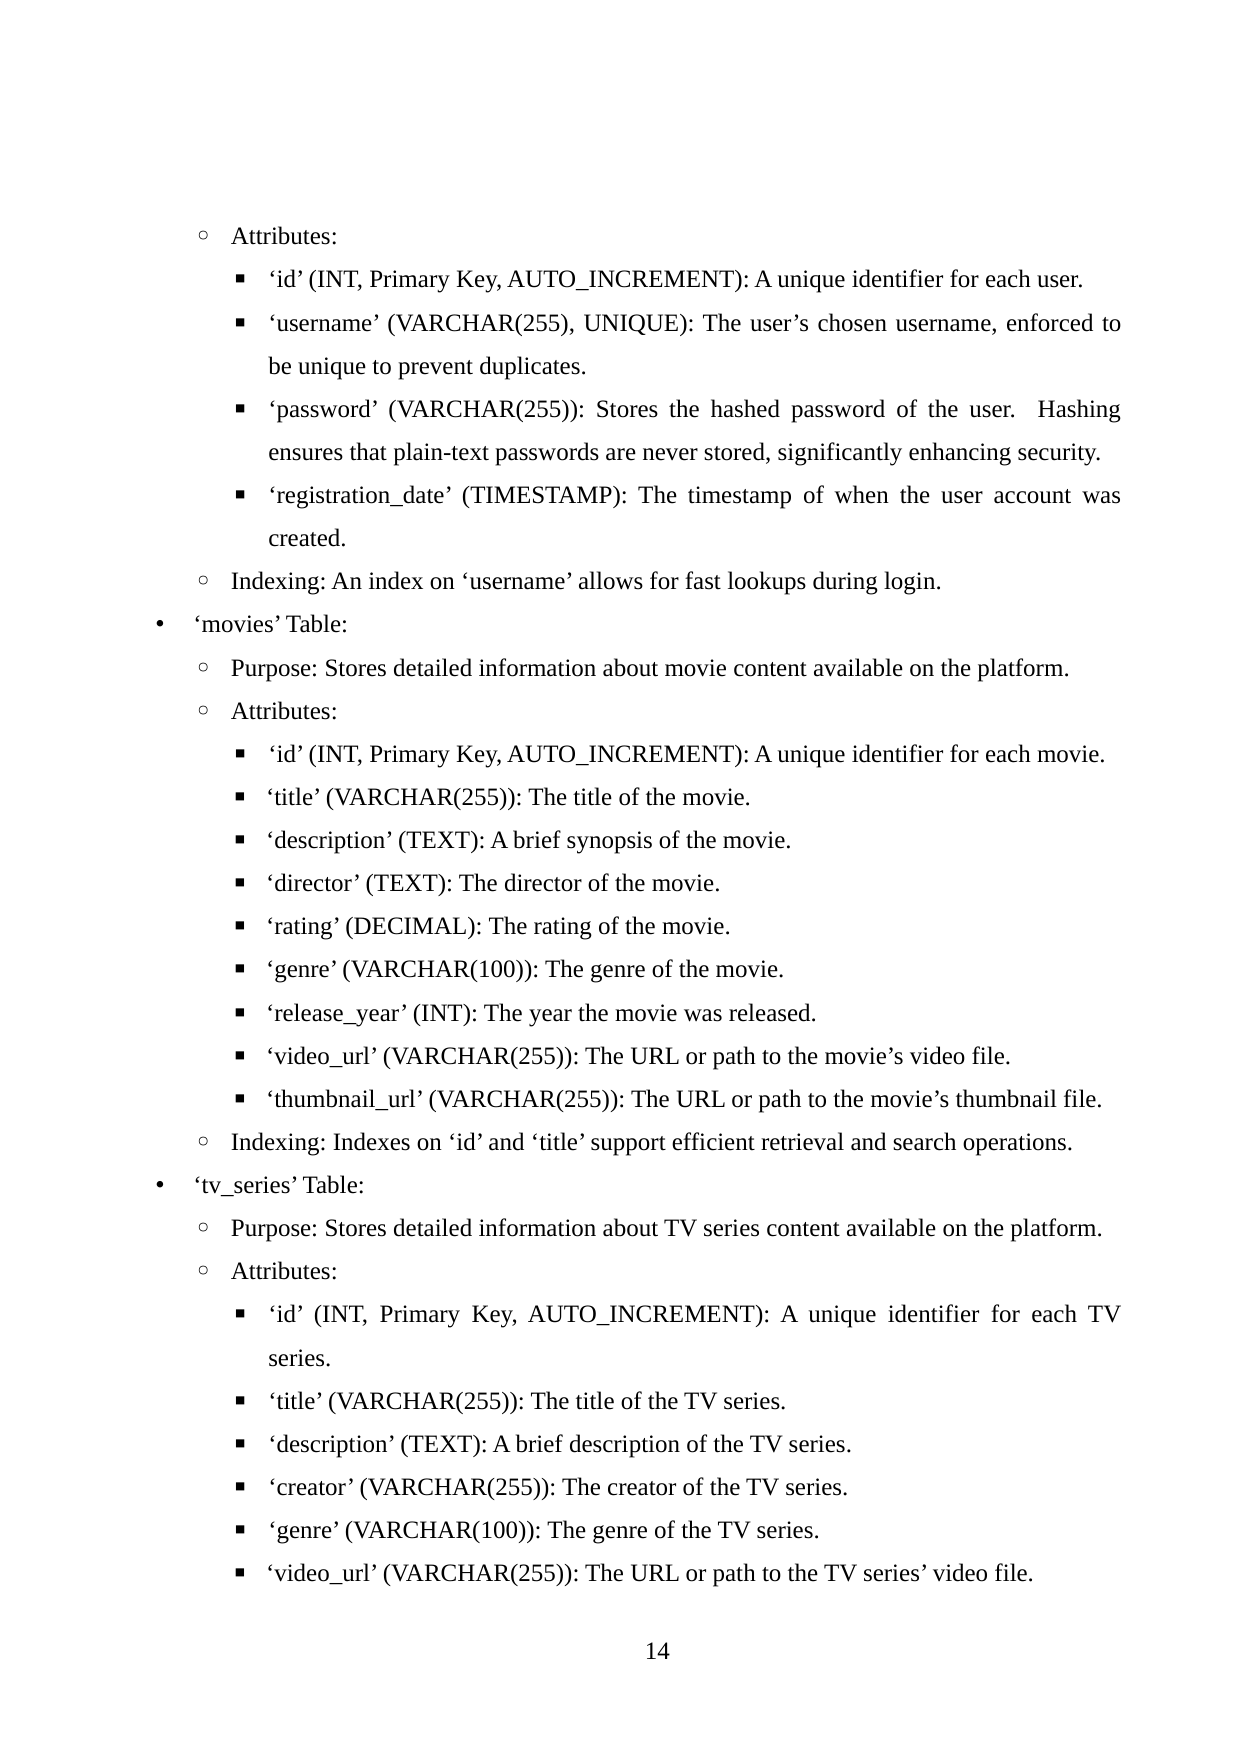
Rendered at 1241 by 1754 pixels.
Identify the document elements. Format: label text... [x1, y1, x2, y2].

list Attributes: [193, 221, 1122, 250]
list ‘video_url’ (VARCHAR(255)): The URL or path to the movie’s video file. [230, 1041, 1122, 1069]
list Indexing: Indexes on ‘id’ and ‘title’ support efficient retrieval and search operations. [193, 1127, 1122, 1156]
list ‘video_url’ (VARCHAR(255)): The URL or path to the TV series’ video file. [230, 1558, 1122, 1587]
list ‘release_year’ (INT): The year the movie was released. [230, 998, 1122, 1026]
list ‘rating’ (DECIMAL): The rating of the movie. [230, 911, 1122, 940]
list ‘thumbnail_url’ (VARCHAR(255)): The URL or path to the movie’s thumbnail file. [230, 1084, 1122, 1113]
list ‘movies’ Table: [156, 609, 1122, 638]
list Purpose: Stores detailed information about movie content available on the platform. [193, 653, 1122, 681]
list ‘director’ (TEXT): The director of the movie. [230, 868, 1122, 897]
list ‘description’ (TEXT): A brief synopsis of the movie. [230, 825, 1122, 854]
list ‘password’ (VARCHAR(255)): Stores the hashed password of the user. Hashing ensures that plain-text passwords are never stored, significantly enhancing security. [231, 394, 1122, 466]
list ‘username’ (VARCHAR(255), UNIQUE): The user’s chosen username, enforced to be unique to prevent duplicates. [231, 308, 1122, 379]
list ‘id’ (INT, Primary Key, AUTO_INCREMENT): A unique identifier for each TV series. [231, 1299, 1122, 1371]
list ‘id’ (INT, Primary Key, AUTO_INCREMENT): A unique identifier for each user. [231, 264, 1122, 293]
list Attributes: [193, 696, 1122, 724]
list Indexing: An index on ‘username’ allows for fast lookups during login. [193, 566, 1122, 595]
list ‘creator’ (VARCHAR(255)): The creator of the TV series. [231, 1472, 1122, 1501]
list ‘title’ (VARCHAR(255)): The title of the TV series. [231, 1386, 1122, 1414]
list ‘tv_series’ Table: [156, 1170, 1122, 1199]
list ‘description’ (TEXT): A brief description of the TV series. [231, 1429, 1122, 1458]
list ‘registration_date’ (TIMESTAMP): The timestamp of when the user account was created. [231, 480, 1122, 552]
list Purpose: Stores detailed information about TV series content available on the platform. [193, 1213, 1122, 1242]
list ‘genre’ (VARCHAR(100)): The genre of the TV series. [231, 1515, 1122, 1544]
list ‘genre’ (VARCHAR(100)): The genre of the movie. [230, 954, 1122, 983]
list ‘id’ (INT, Primary Key, AUTO_INCREMENT): A unique identifier for each movie. [231, 739, 1122, 768]
list ‘title’ (VARCHAR(255)): The title of the movie. [230, 782, 1122, 811]
list Attributes: [193, 1256, 1122, 1285]
